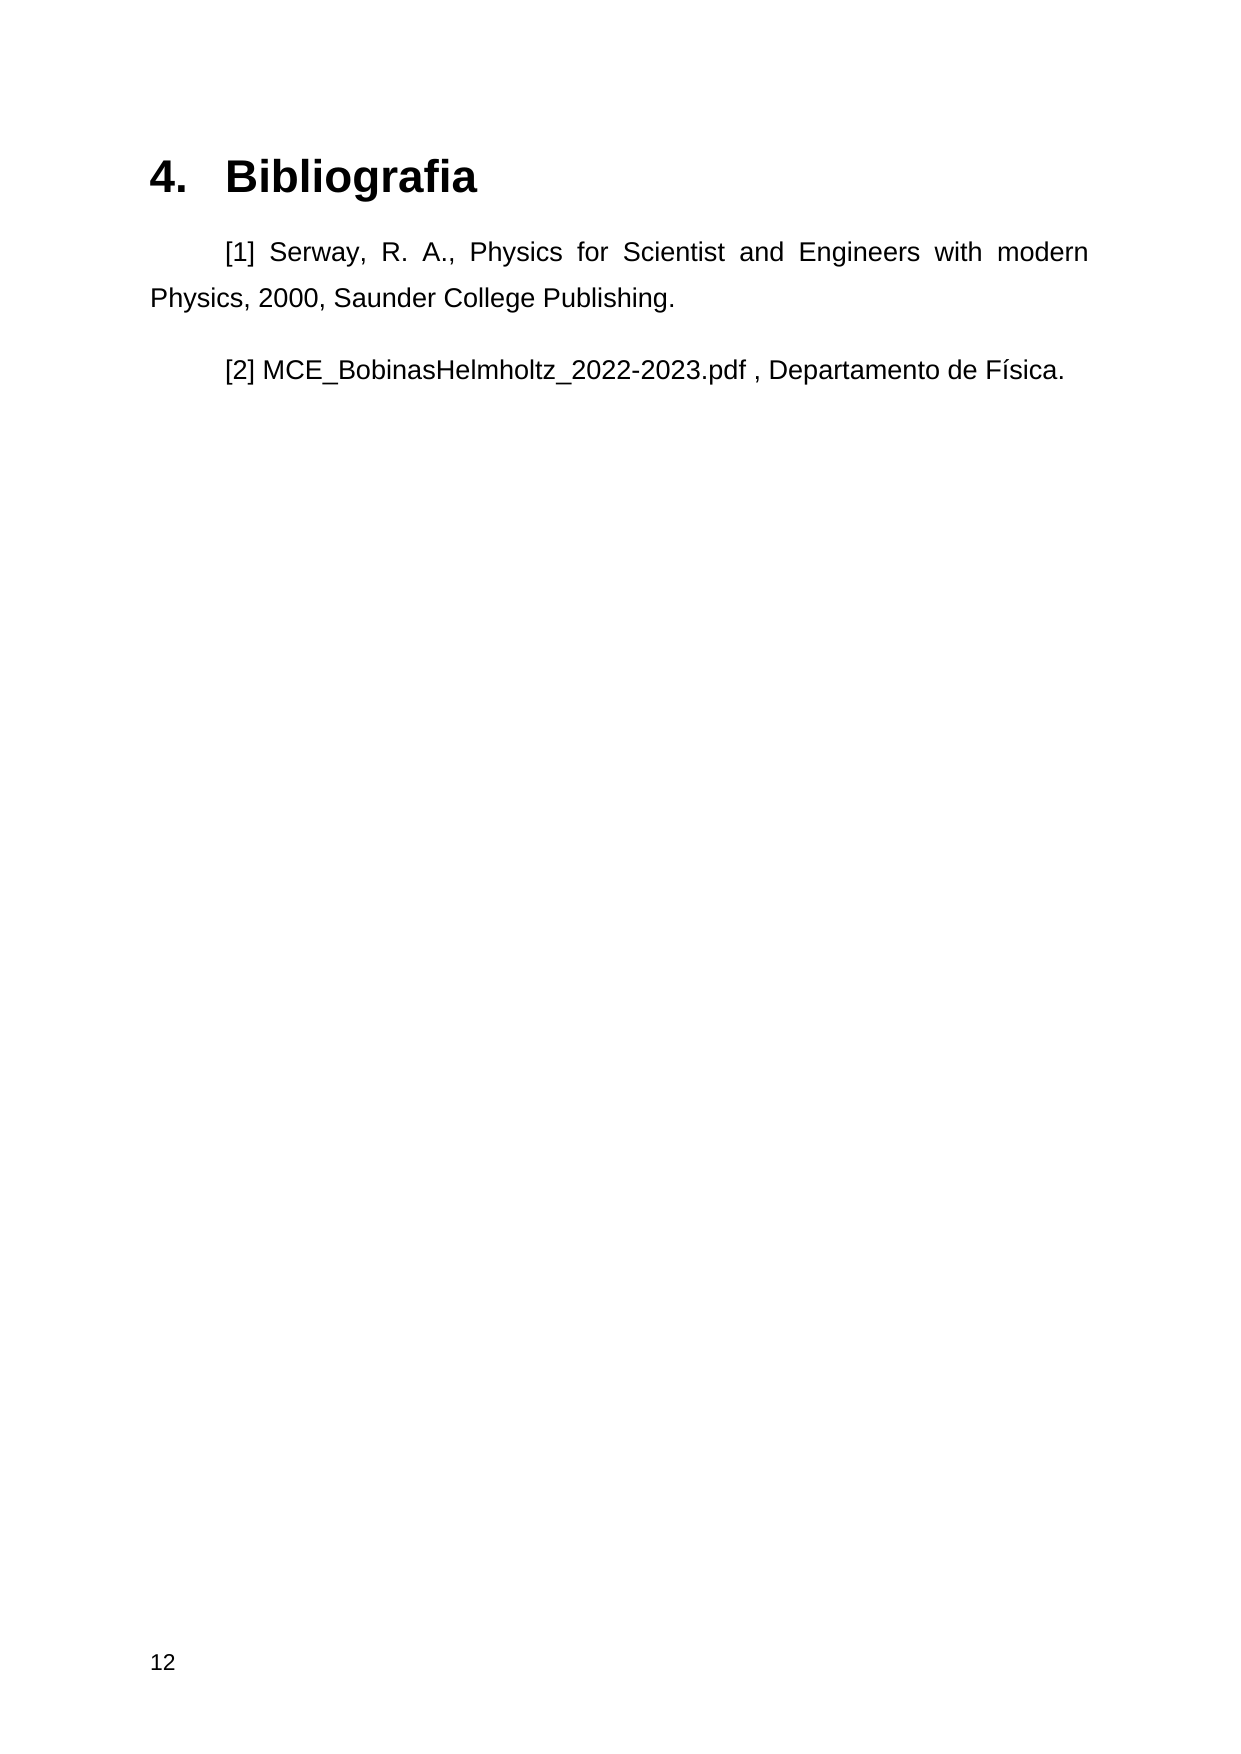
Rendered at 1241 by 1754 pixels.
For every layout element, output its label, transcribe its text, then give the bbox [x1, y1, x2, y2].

text [2] MCE_BobinasHelmholtz_2022-2023.pdf , Departamento de Física. [150, 354, 1090, 386]
list Bibliografia [187, 150, 1090, 203]
text [1] Serway, R. A., Physics for Scientist and Engineers with modern Physics, 2000, Saunder College Publishing. [150, 236, 1090, 314]
